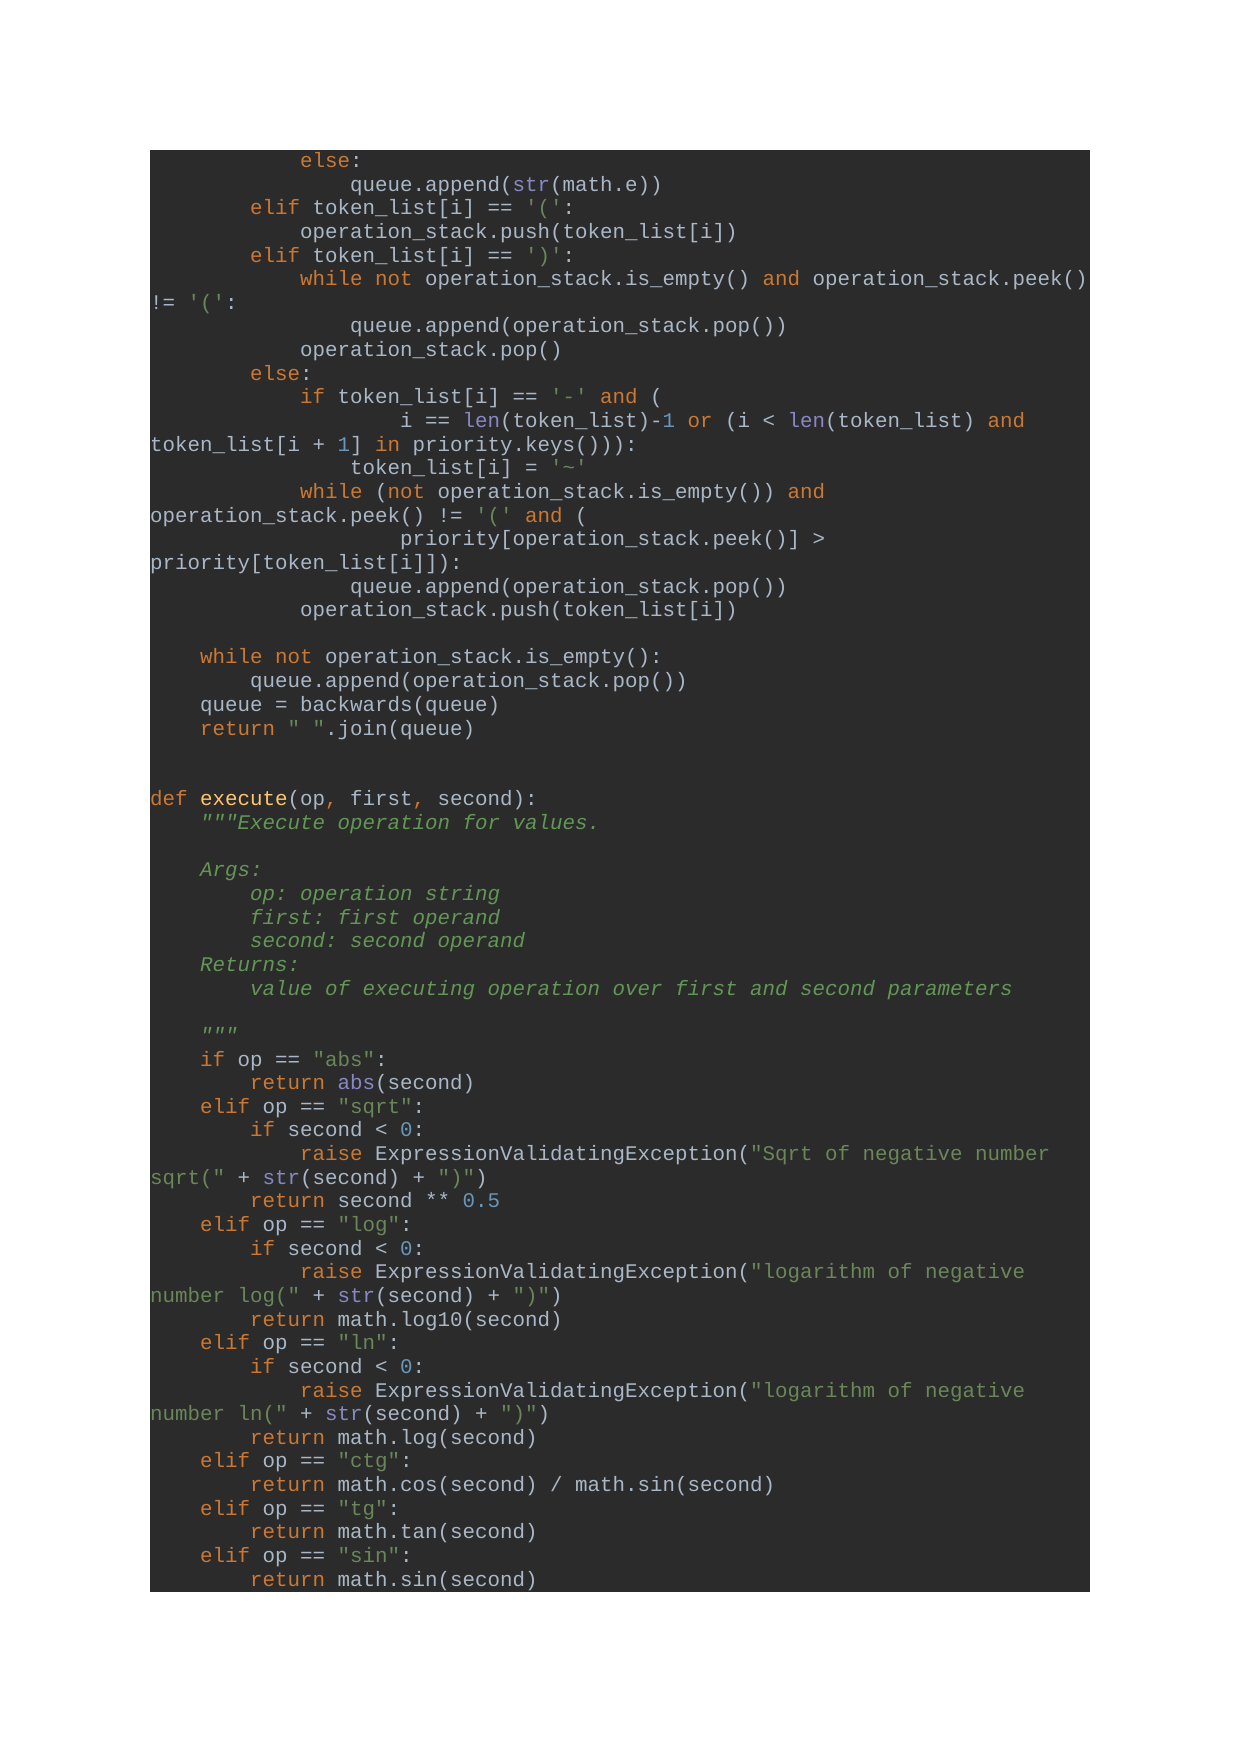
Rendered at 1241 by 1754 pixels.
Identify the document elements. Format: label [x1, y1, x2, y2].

text [150, 150, 1090, 1592]
